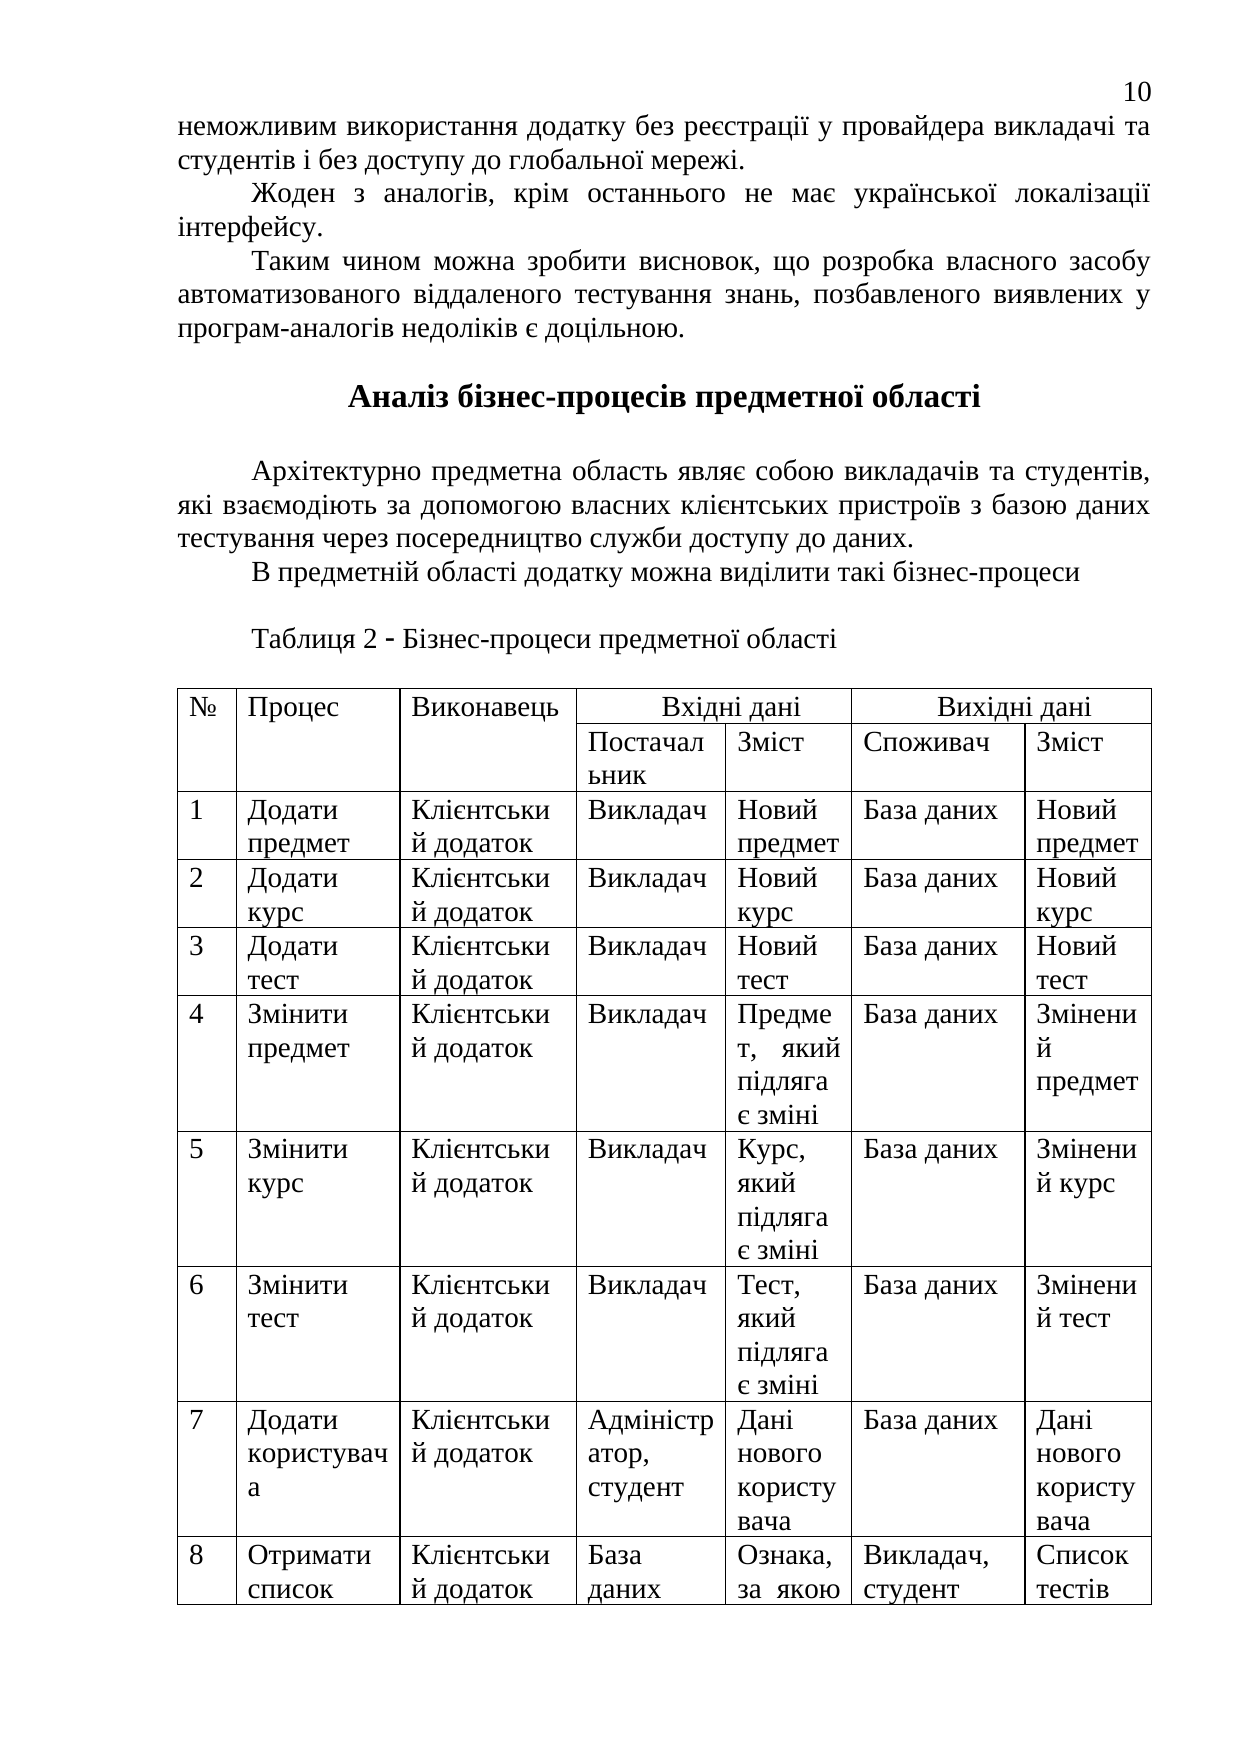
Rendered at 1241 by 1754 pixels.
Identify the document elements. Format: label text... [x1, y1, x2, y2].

table_cell База даних [852, 928, 1024, 995]
table_cell База даних [852, 1267, 1024, 1401]
table_cell Викладач [577, 792, 725, 859]
table_cell База даних [852, 1402, 1024, 1536]
table_cell Викладач [577, 996, 725, 1131]
table_cell Дані нового користувача [1026, 1402, 1151, 1536]
table_cell 5 [178, 1132, 236, 1266]
table_cell Постачальник [577, 724, 725, 791]
table_cell База даних [577, 1537, 725, 1604]
table_header № [178, 689, 236, 791]
table_cell База даних [852, 1132, 1024, 1266]
table_cell Клієнтський додаток [401, 996, 576, 1131]
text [177, 108, 1152, 176]
text Жоден з аналогів, крім останнього не має української локалізації інтерфейсу. [177, 176, 1152, 243]
table_cell Змінити курс [237, 1132, 399, 1266]
table_cell Клієнтський додаток [401, 1132, 576, 1266]
table_cell Новий предмет [1026, 792, 1151, 859]
text Таблиця 2 Бізнес-процеси предметної області [177, 621, 1152, 655]
table_cell База даних [852, 996, 1024, 1131]
table_cell Новий тест [1026, 928, 1151, 995]
table_cell Новий предмет [726, 792, 851, 859]
table_cell Додати предмет [237, 792, 399, 859]
table_cell Змінений предмет [1026, 996, 1151, 1131]
table_cell 4 [178, 996, 236, 1131]
table_cell 2 [178, 860, 236, 927]
table_cell Клієнтський додаток [401, 928, 576, 995]
table_cell Змінити тест [237, 1267, 399, 1401]
table_cell 1 [178, 792, 236, 859]
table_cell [726, 1537, 851, 1604]
table_header Вихідні дані [852, 689, 1151, 723]
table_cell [237, 1537, 399, 1604]
table_cell Змінений курс [1026, 1132, 1151, 1266]
table_cell 6 [178, 1267, 236, 1401]
table_cell Викладач, студент [852, 1537, 1024, 1604]
table_cell 8 [178, 1537, 236, 1604]
table_cell Зміст [726, 724, 851, 791]
table_cell Зміст [1026, 724, 1151, 791]
table_header Виконавець [401, 689, 576, 791]
table_cell Клієнтський додаток [401, 1537, 576, 1604]
table_cell Список тестів [1026, 1537, 1151, 1604]
table_cell Додати тест [237, 928, 399, 995]
table_cell Викладач [577, 928, 725, 995]
table_cell Новий курс [726, 860, 851, 927]
table_cell Додати курс [237, 860, 399, 927]
table_cell 7 [178, 1402, 236, 1536]
table_cell Новий курс [1026, 860, 1151, 927]
table_cell Споживач [852, 724, 1024, 791]
text Таким чином можна зробити висновок, що розробка власного засобу автоматизованого віддаленого тестування знань, позбавленого виявлених у програм-аналогів недоліків є доцільною. [177, 243, 1152, 343]
table_cell 3 [178, 928, 236, 995]
table_header Вхідні дані [577, 689, 851, 723]
table_cell Викладач [577, 1267, 725, 1401]
table_cell Змінений тест [1026, 1267, 1151, 1401]
table_cell Адміністратор, студент [577, 1402, 725, 1536]
table_cell Дані нового користувача [726, 1402, 851, 1536]
table_header Процес [237, 689, 399, 791]
text Архітектурно предметна область являє собою викладачів та студентів, які взаємодіють за допомогою власних клієнтських пристроїв з базою даних тестування через посередництво служби доступу до даних. [177, 453, 1152, 554]
table_cell Додати користувача [237, 1402, 399, 1536]
table_cell Клієнтський додаток [401, 860, 576, 927]
table_cell База даних [852, 860, 1024, 927]
table_cell Предмет, який підлягає зміні [726, 996, 851, 1131]
text Аналіз бізнес-процесів предметної області [177, 377, 1152, 415]
table_cell Змінити предмет [237, 996, 399, 1131]
table_cell База даних [852, 792, 1024, 859]
text В предметній області додатку можна виділити такі бізнес-процеси [177, 554, 1152, 588]
table_cell Тест, який підлягає зміні [726, 1267, 851, 1401]
table_cell Клієнтський додаток [401, 792, 576, 859]
table_cell Викладач [577, 860, 725, 927]
table_cell Курс, який підлягає зміні [726, 1132, 851, 1266]
table_cell Новий тест [726, 928, 851, 995]
table_cell Викладач [577, 1132, 725, 1266]
table_cell Клієнтський додаток [401, 1267, 576, 1401]
table_cell Клієнтський додаток [401, 1402, 576, 1536]
